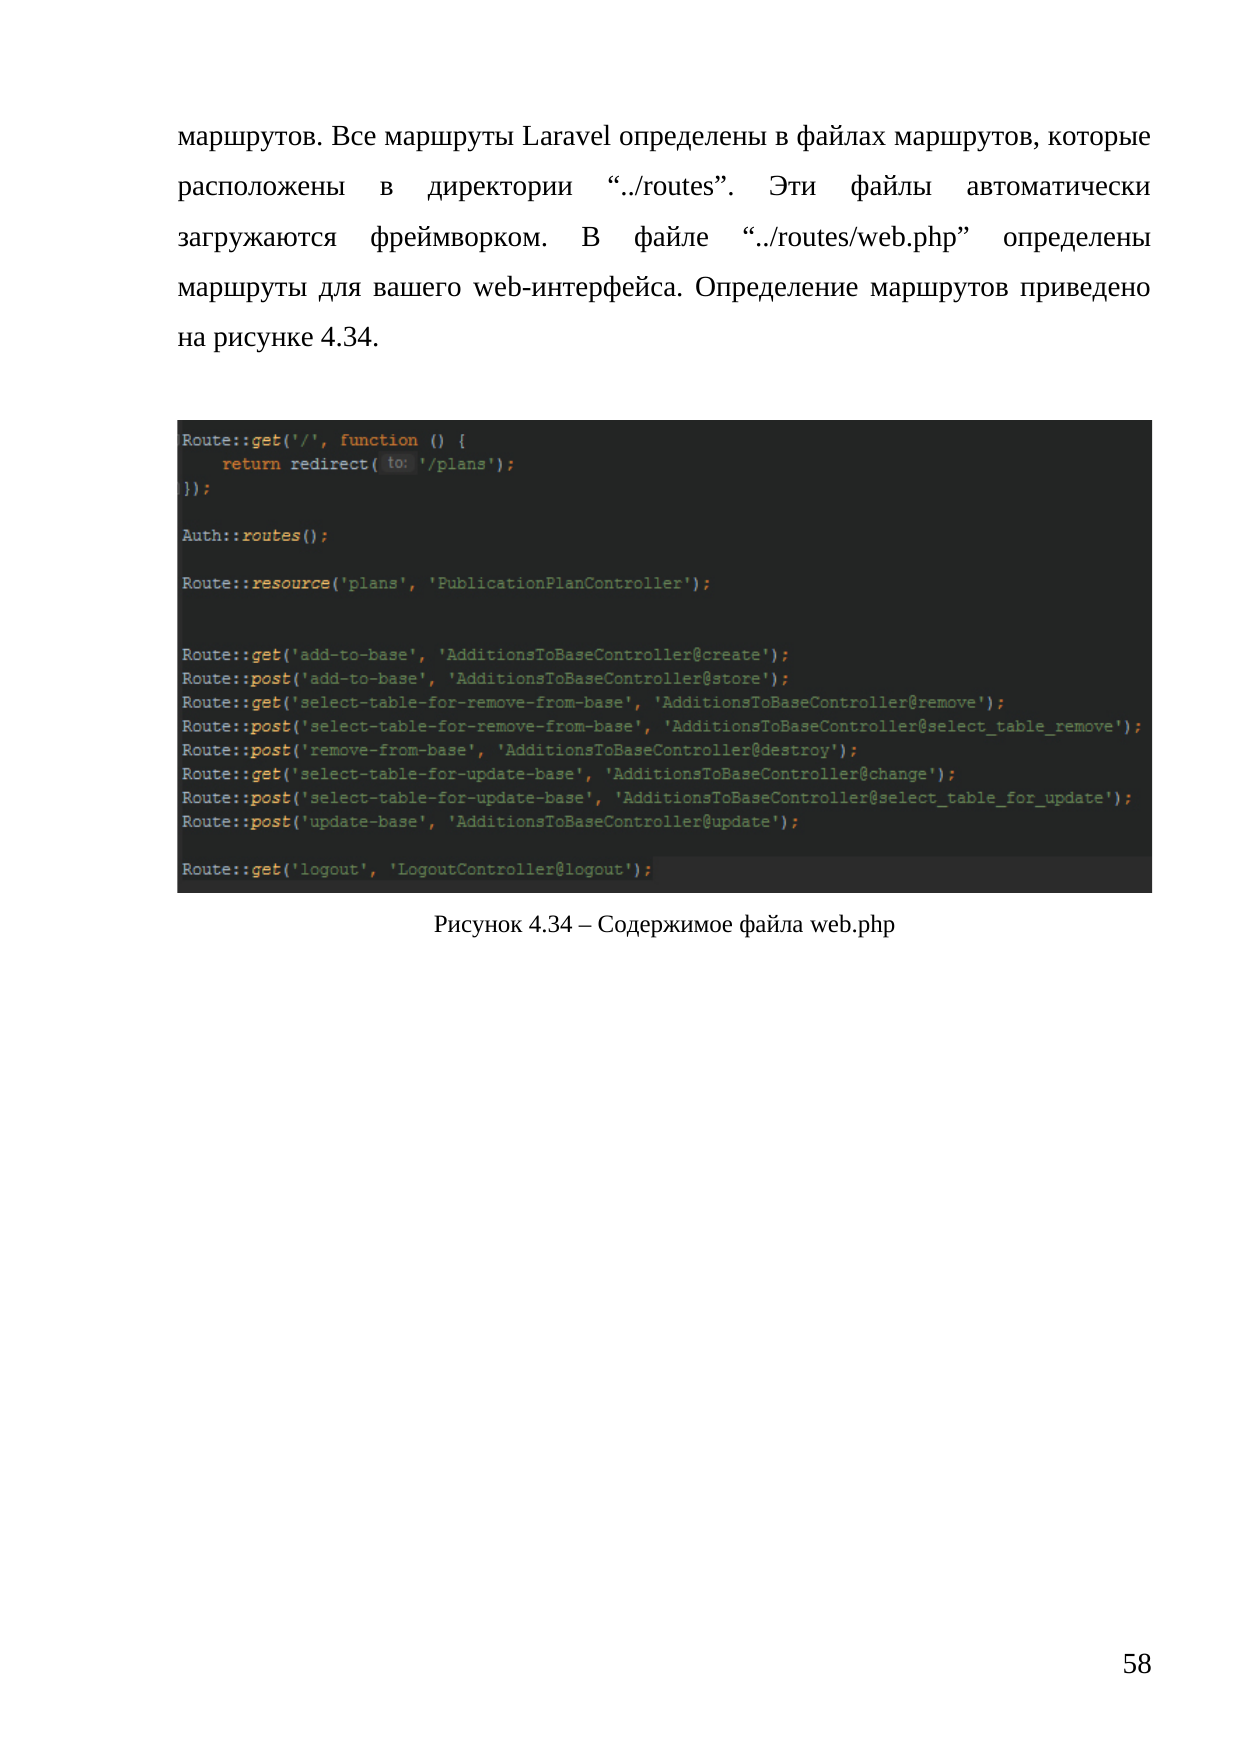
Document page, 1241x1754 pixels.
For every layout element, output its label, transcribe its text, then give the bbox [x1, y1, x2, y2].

text Рисунок 4.34 – Содержимое файла web.php [177, 909, 1152, 938]
picture [177, 420, 1153, 893]
